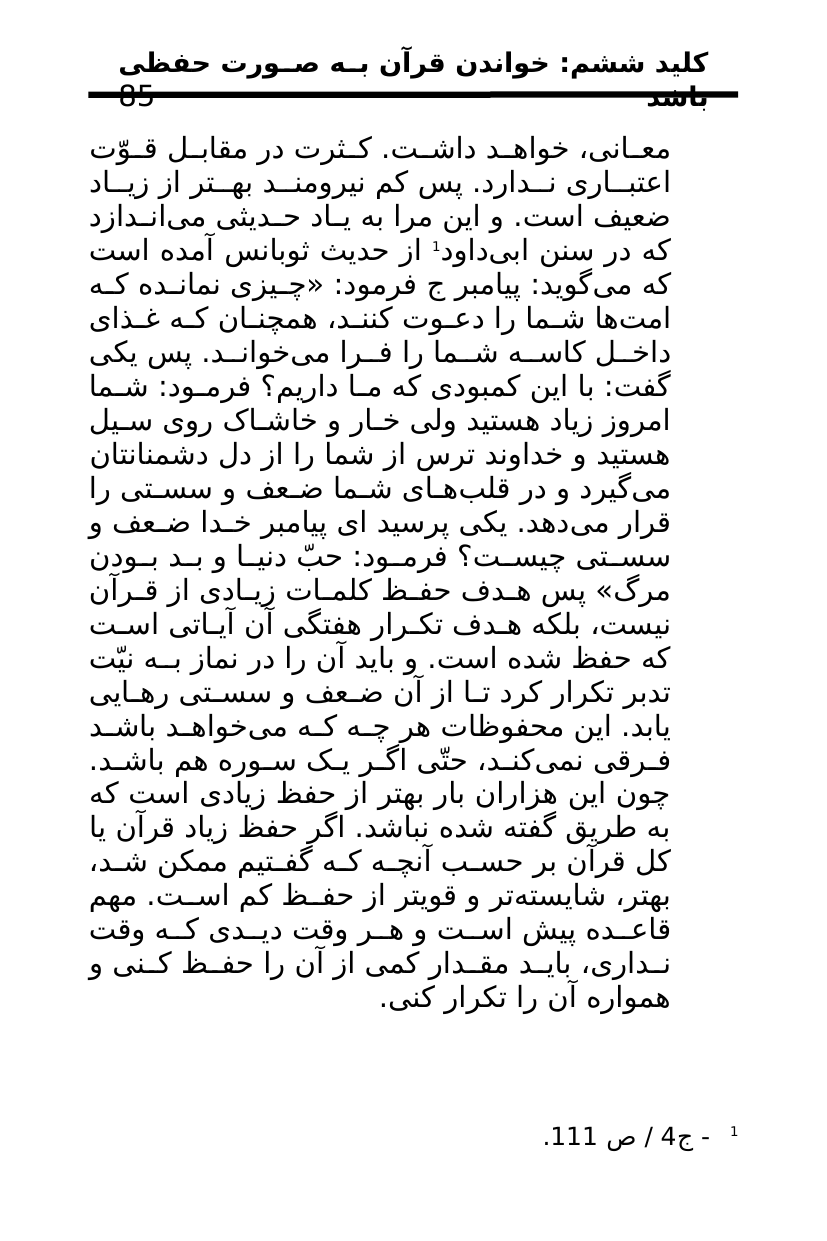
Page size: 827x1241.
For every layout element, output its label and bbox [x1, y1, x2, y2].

list [89, 132, 708, 1014]
